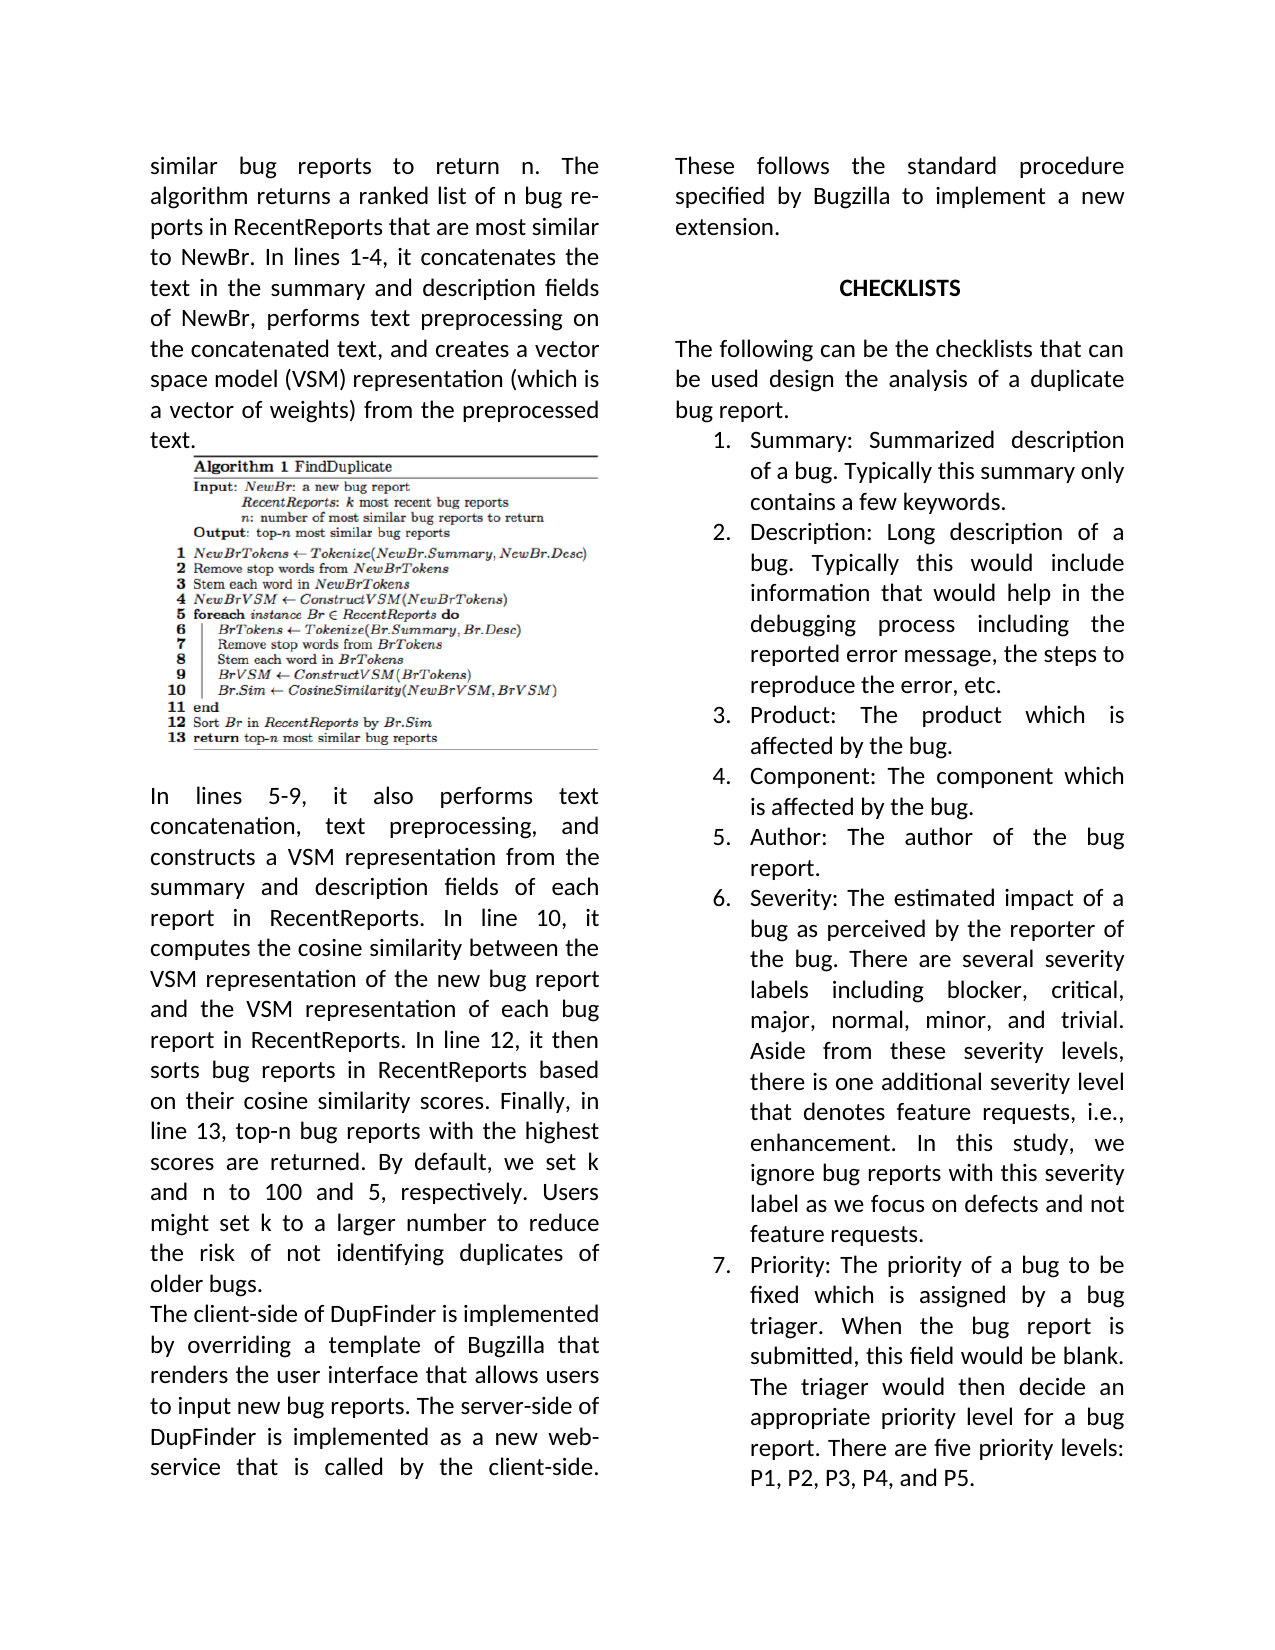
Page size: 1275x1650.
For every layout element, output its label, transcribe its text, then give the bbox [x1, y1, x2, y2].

text The client-side of DupFinder is implemented by overriding a template of Bugzilla that renders the user interface that allows users to input new bug reports. The server-side of DupFinder is implemented as a new web-service that is called by the client-side. These follows the standard procedure specified by Bugzilla to implement a new extension. [675, 150, 1125, 242]
list Summary: Summarized description of a bug. Typically this summary only contains a few keywords. [712, 425, 1125, 516]
list Product: The product which is affected by the bug. [712, 699, 1125, 760]
text The client-side of DupFinder is implemented by overriding a template of Bugzilla that renders the user interface that allows users to input new bug reports. The server-side of DupFinder is implemented as a new web-service that is called by the client-side. These follows the standard procedure specified by Bugzilla to implement a new extension. [150, 1299, 600, 1482]
picture [150, 455, 600, 750]
text CHECKLISTS [675, 272, 1125, 303]
list Component: The component which is affected by the bug. [712, 760, 1125, 821]
list Description: Long description of a bug. Typically this would include information that would help in the debugging process including the reported error message, the steps to reproduce the error, etc. [712, 516, 1125, 699]
text In lines 5-9, it also performs text concatenation, text preprocessing, and constructs a VSM representation from the summary and description fields of each report in RecentReports. In line 10, it computes the cosine similarity between the VSM representation of the new bug report and the VSM representation of each bug report in RecentReports. In line 12, it then sorts bug reports in RecentReports based on their cosine similarity scores. Finally, in line 13, top-n bug reports with the highest scores are returned. By default, we set k and n to 100 and 5, respectively. Users might set k to a larger number to reduce the risk of not identifying duplicates of older bugs. [150, 780, 600, 1299]
list Priority: The priority of a bug to be fixed which is assigned by a bug triager. When the bug report is submitted, this field would be blank. The triager would then decide an appropriate priority level for a bug report. There are five priority levels: P1, P2, P3, P4, and P5. [712, 1249, 1125, 1493]
text The following can be the checklists that can be used design the analysis of a duplicate bug report. [675, 333, 1125, 425]
list Author: The author of the bug report. [712, 821, 1125, 882]
list Severity: The estimated impact of a bug as perceived by the reporter of the bug. There are several severity labels including blocker, critical, major, normal, minor, and trivial. Aside from these severity levels, there is one additional severity level that denotes feature requests, i.e., enhancement. In this study, we ignore bug reports with this severity label as we focus on defects and not feature requests. [712, 882, 1125, 1249]
